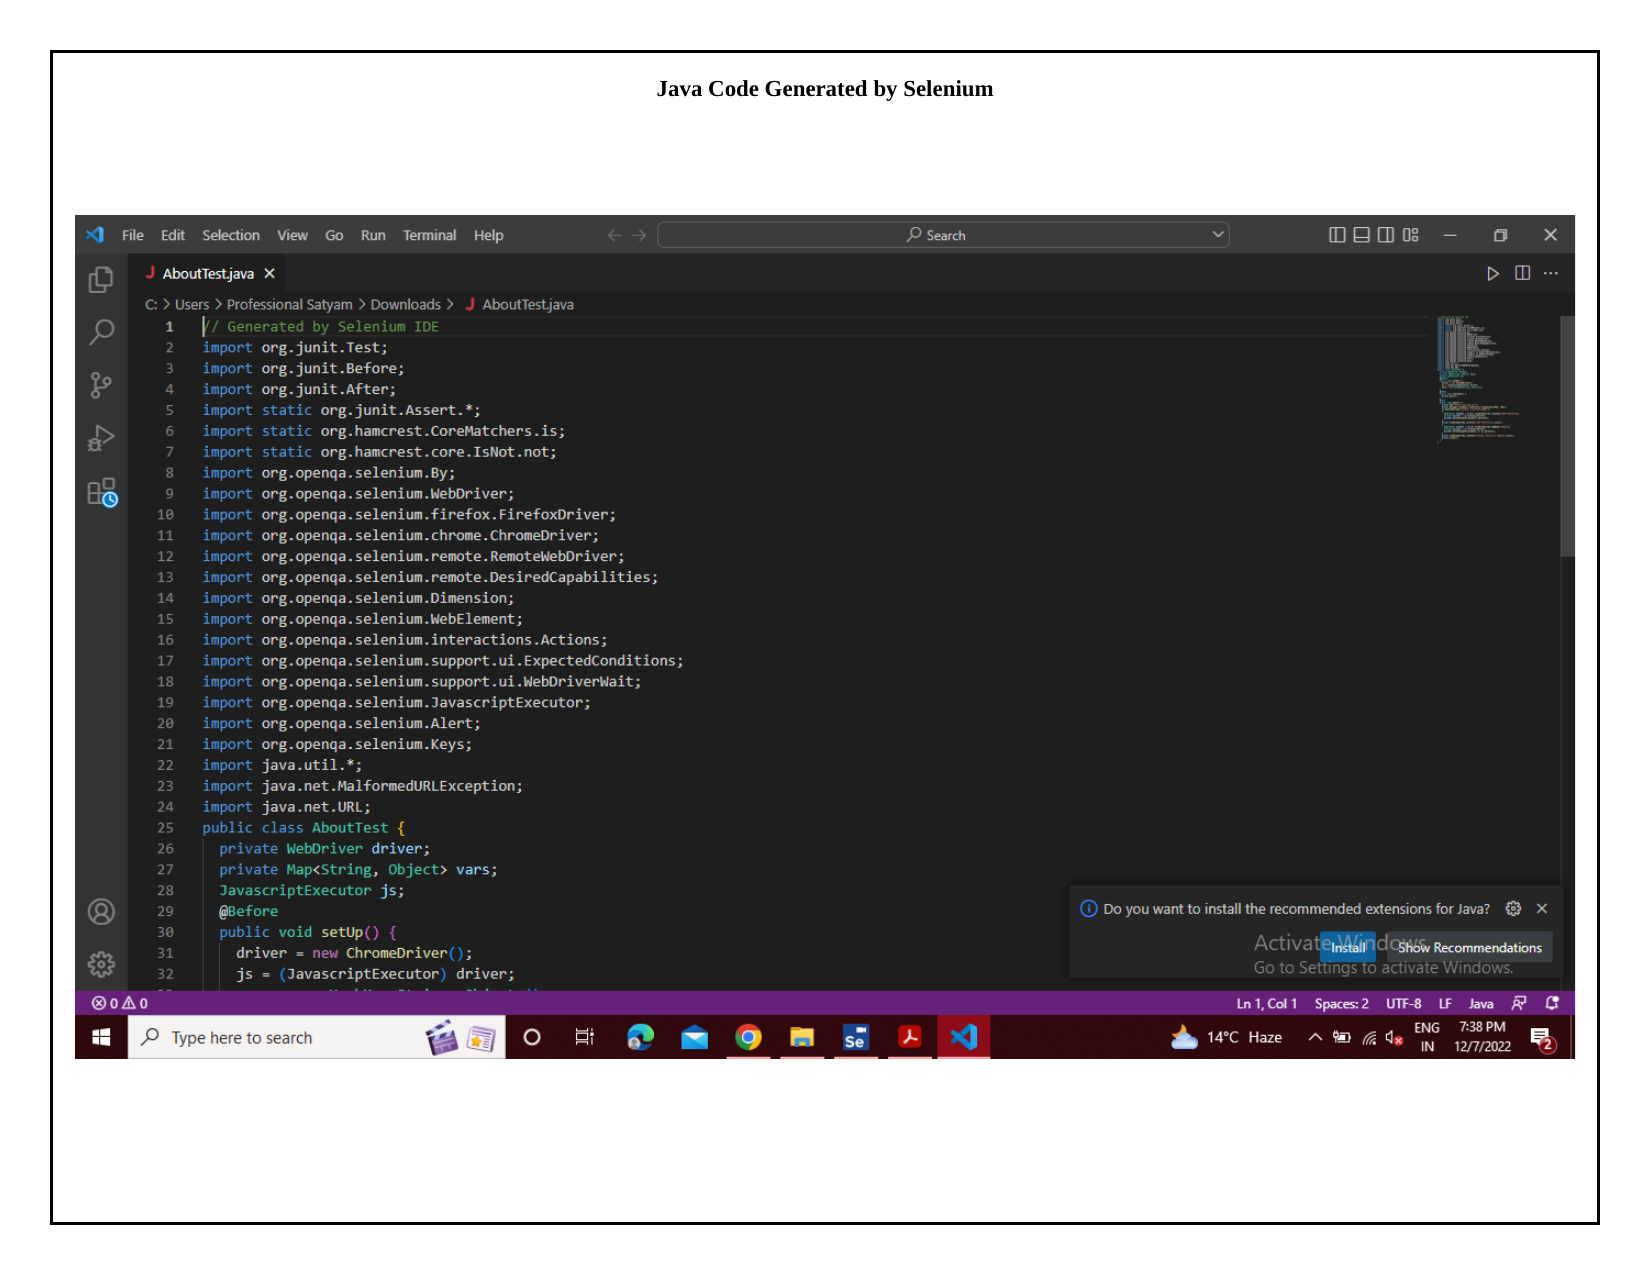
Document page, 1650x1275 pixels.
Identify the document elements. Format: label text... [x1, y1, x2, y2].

picture [75, 215, 1575, 1059]
text Java Code Generated by Selenium [75, 75, 1575, 101]
